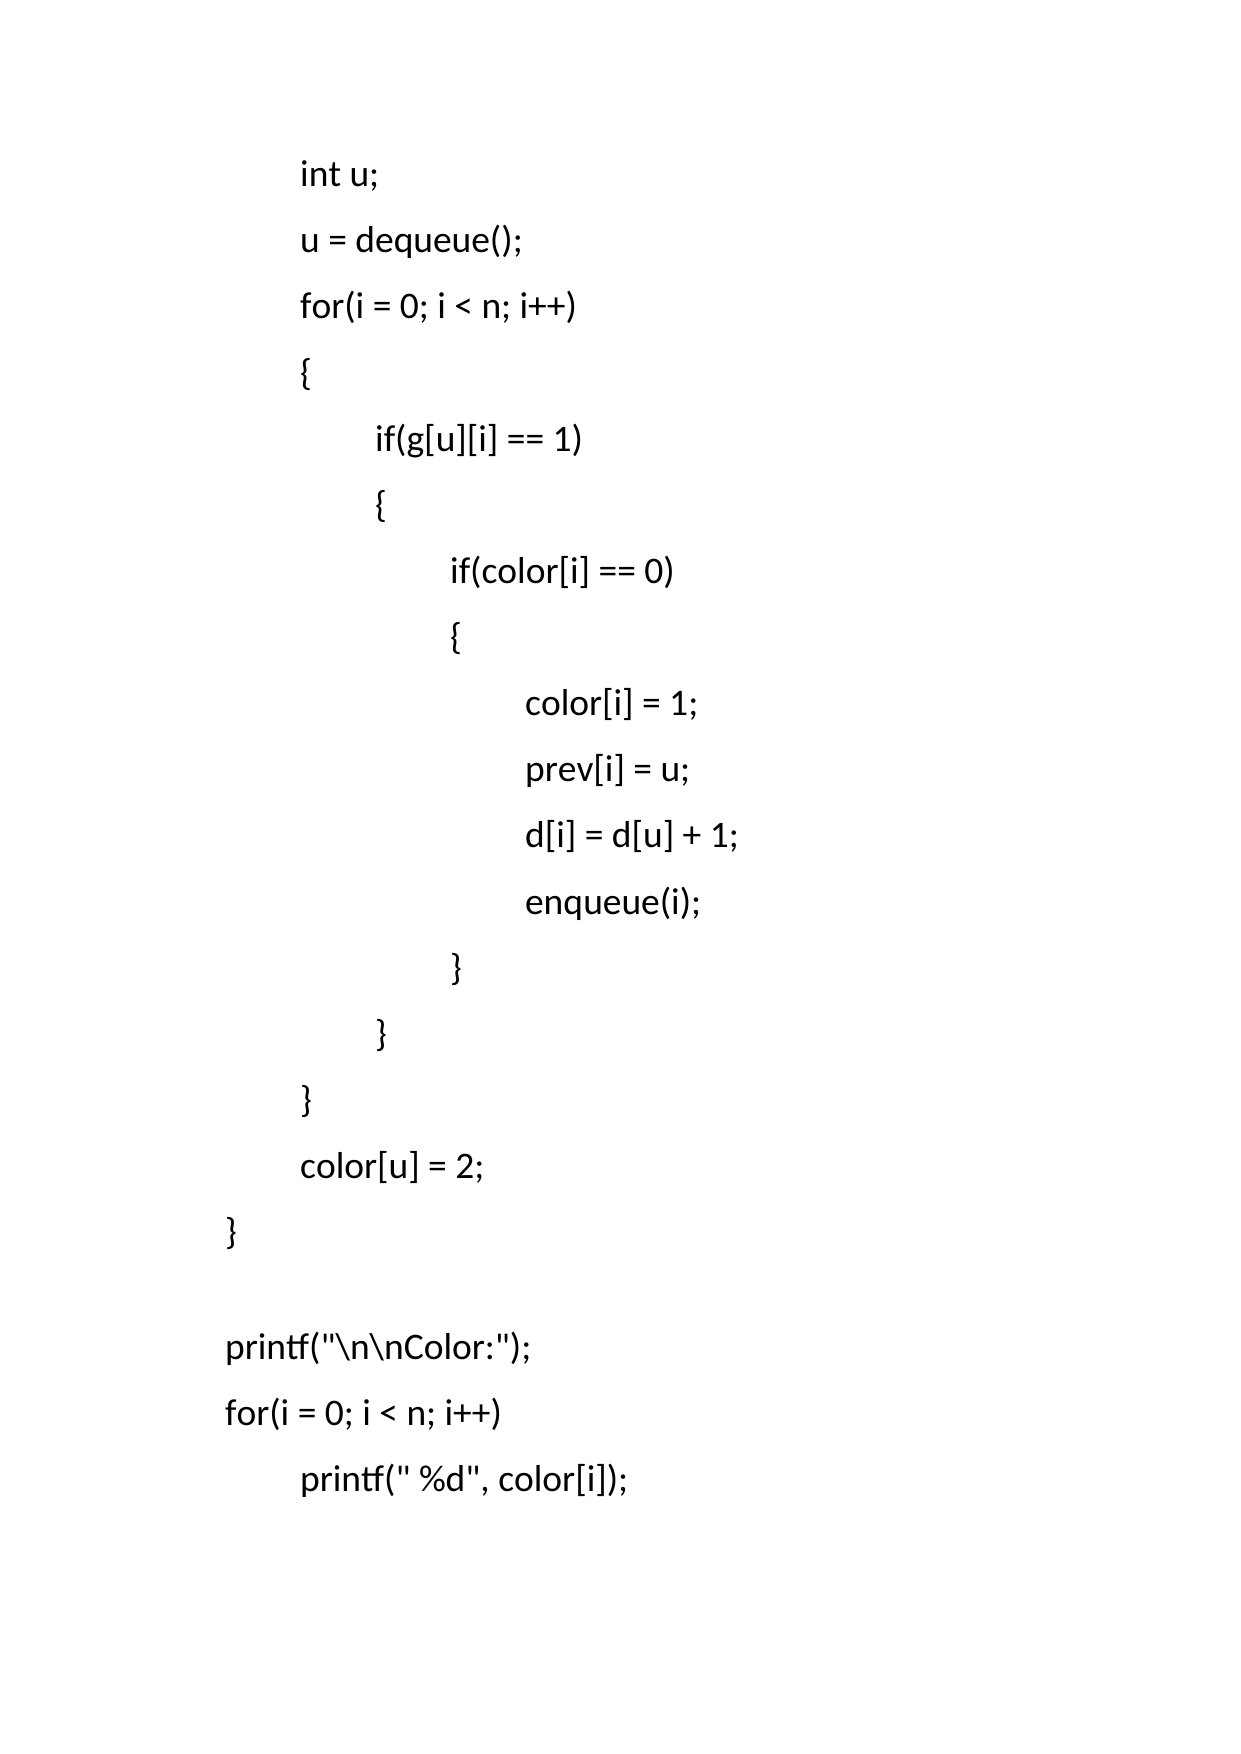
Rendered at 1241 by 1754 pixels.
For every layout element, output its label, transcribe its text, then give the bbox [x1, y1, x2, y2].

text for(i = 0; i < n; i++) [150, 1389, 1090, 1435]
text if(g[u][i] == 1) [150, 414, 1090, 460]
text printf("\n\nColor:"); [150, 1323, 1090, 1369]
text { [150, 613, 1090, 659]
text for(i = 0; i < n; i++) [150, 282, 1090, 328]
text { [150, 348, 1090, 394]
text printf(" %d", color[i]); [150, 1455, 1090, 1501]
text d[i] = d[u] + 1; [150, 811, 1090, 857]
text color[u] = 2; [150, 1142, 1090, 1188]
text u = dequeue(); [150, 216, 1090, 262]
text } [150, 1076, 1090, 1122]
text if(color[i] == 0) [150, 547, 1090, 593]
text } [150, 1010, 1090, 1056]
text int u; [150, 150, 1090, 196]
text prev[i] = u; [150, 745, 1090, 791]
text color[i] = 1; [150, 679, 1090, 725]
text } [150, 1208, 1090, 1254]
text enqueue(i); [150, 878, 1090, 923]
text { [150, 481, 1090, 527]
text } [150, 944, 1090, 989]
